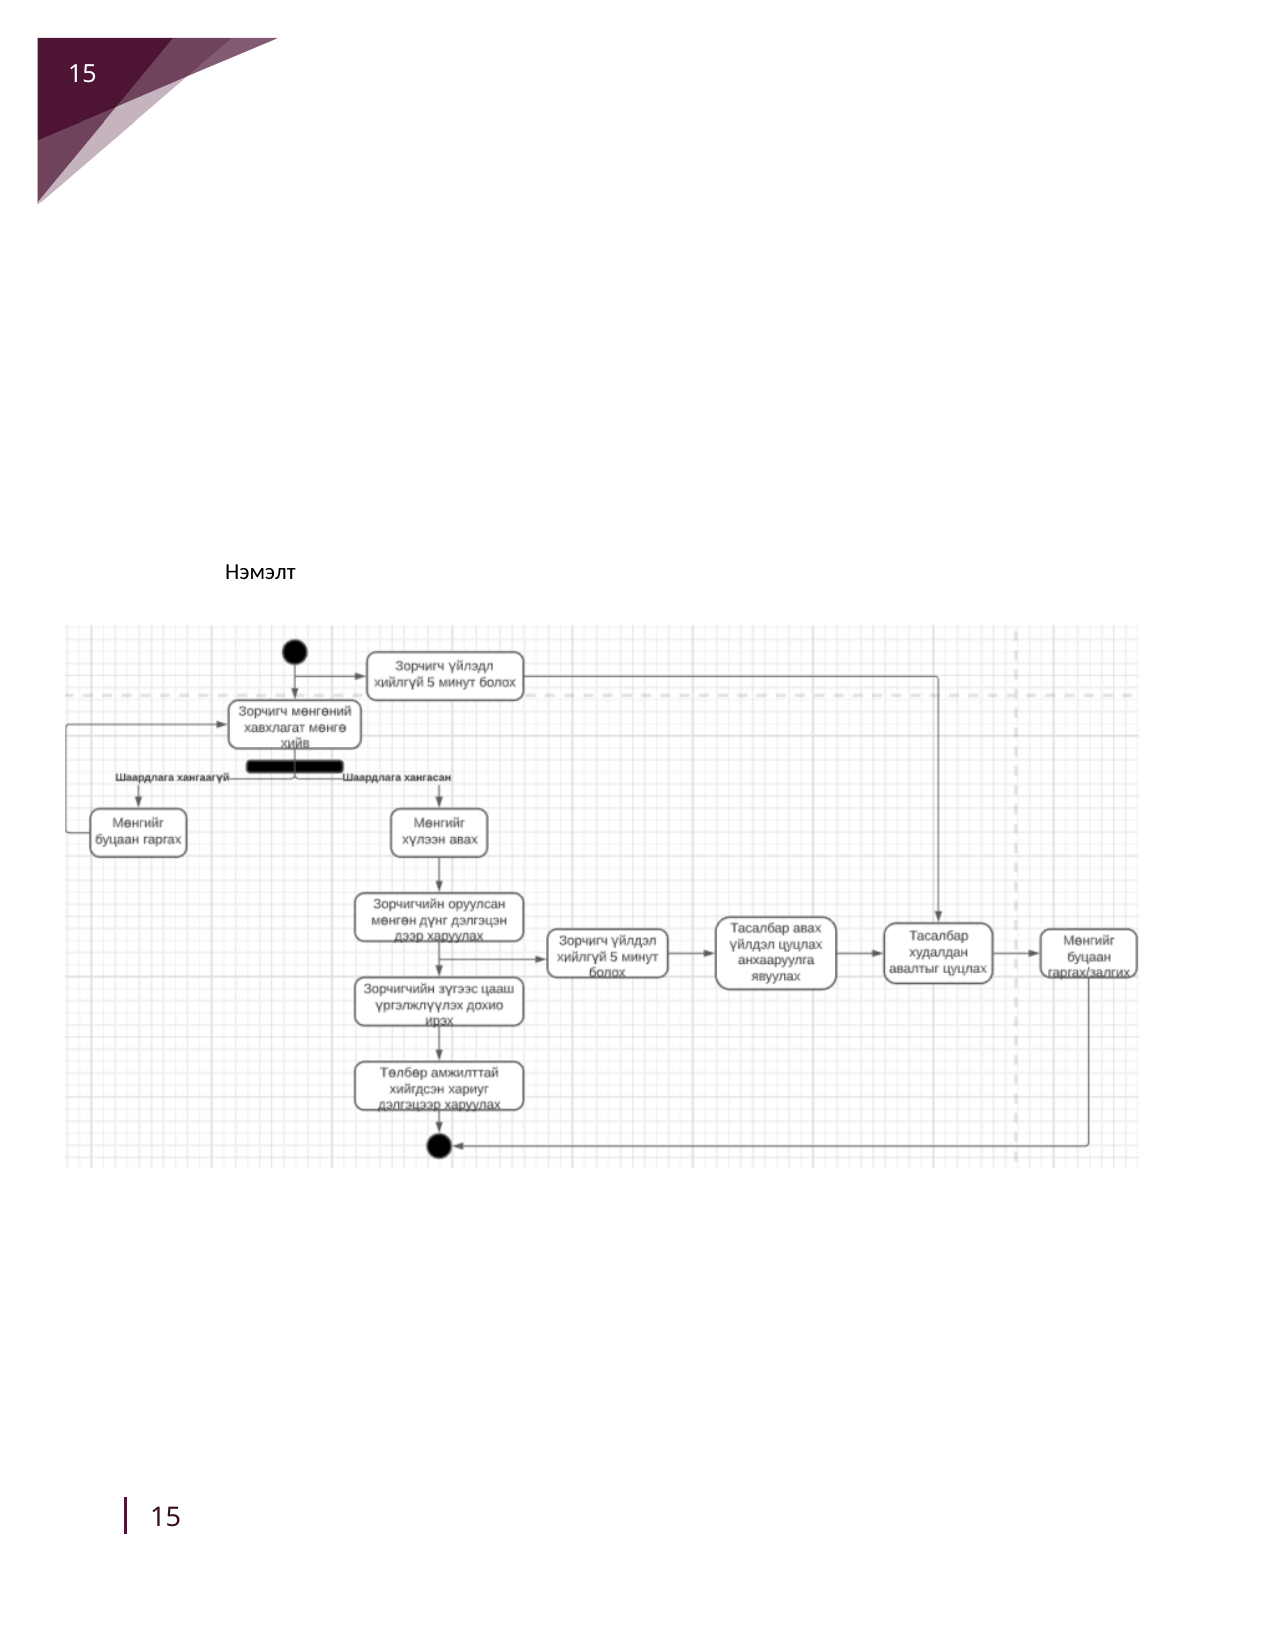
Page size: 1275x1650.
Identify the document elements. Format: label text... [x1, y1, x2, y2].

picture [63, 625, 1139, 1166]
picture [37, 37, 279, 206]
text Нэмэлт [150, 557, 1125, 585]
